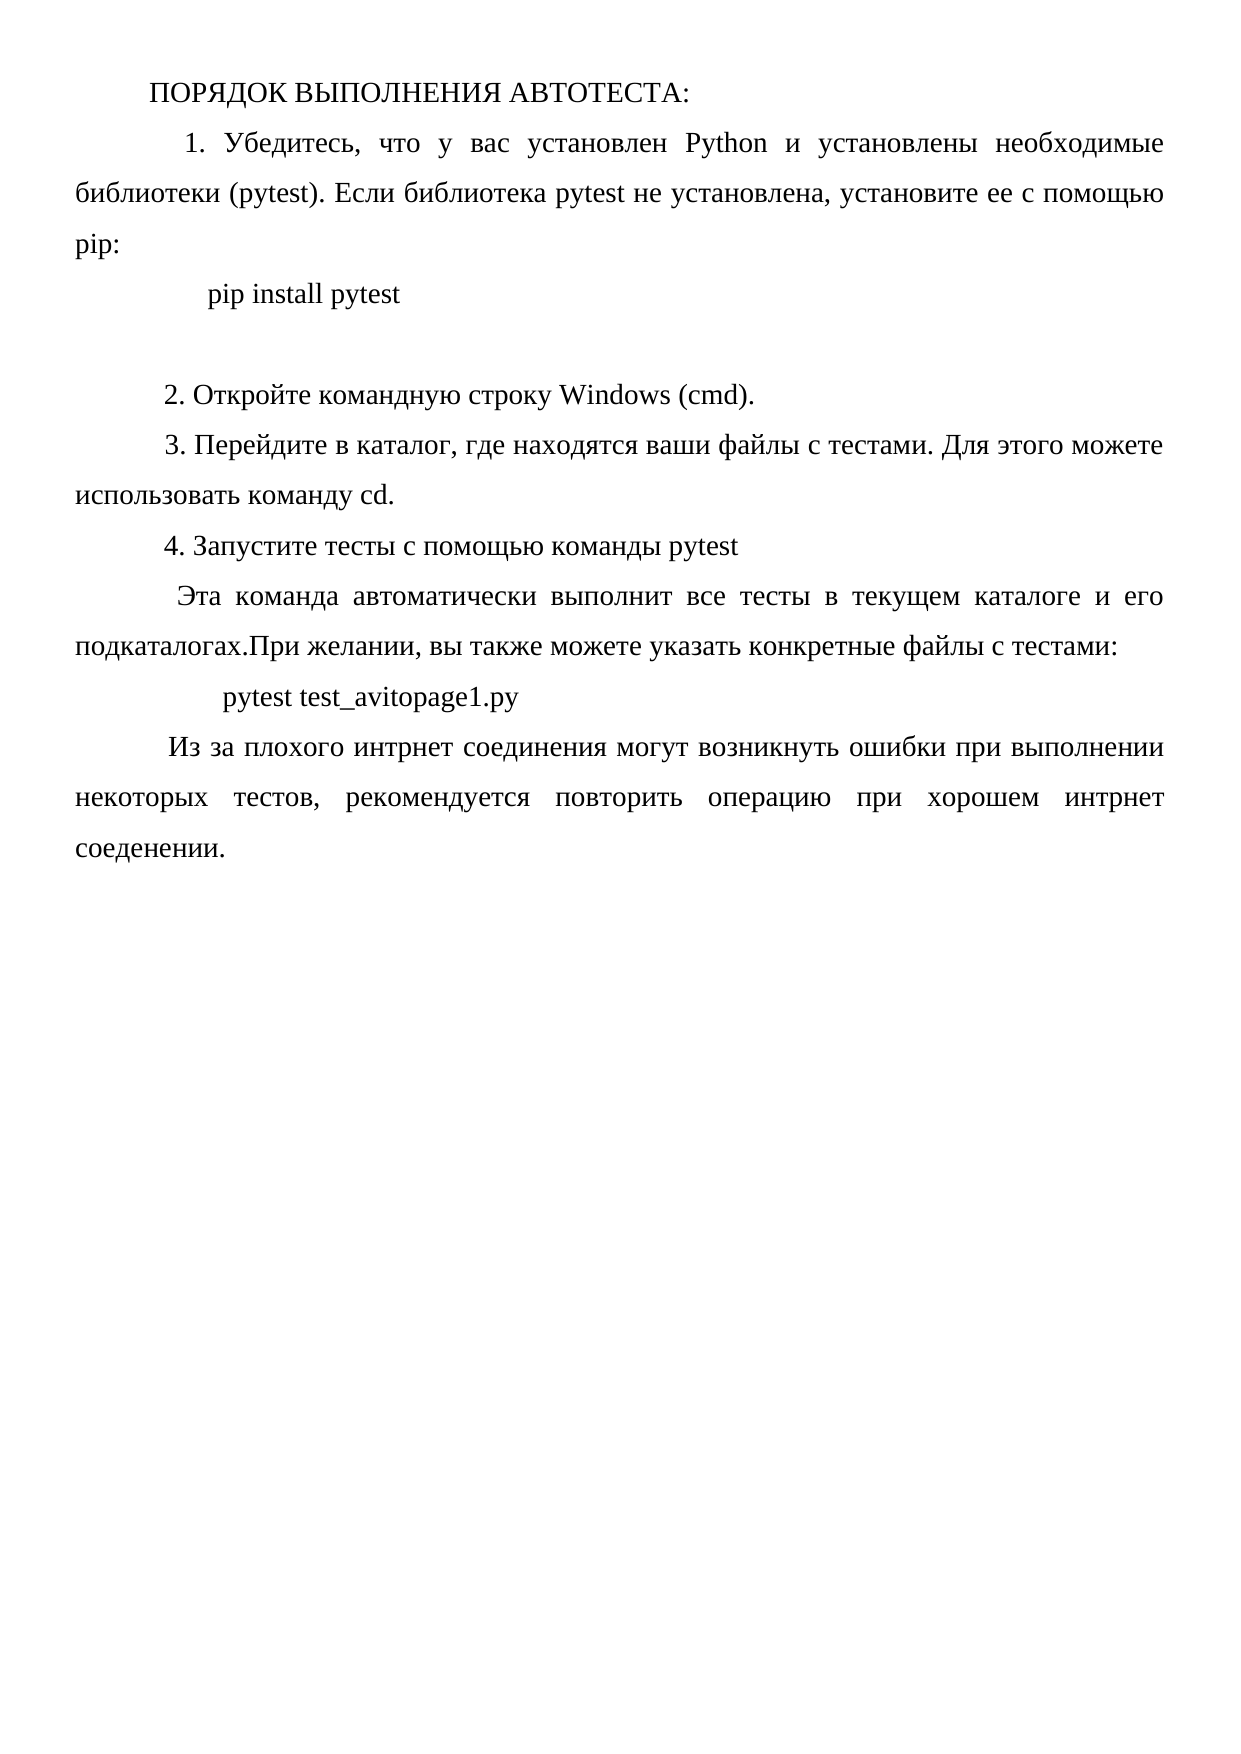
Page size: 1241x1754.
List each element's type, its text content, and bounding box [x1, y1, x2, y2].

text 4. Запустите тесты с помощью команды pytest [75, 528, 1165, 561]
text pytest test_avitopage1.py [75, 679, 1165, 712]
text 2. Откройте командную строку Windows (cmd). [75, 377, 1165, 410]
text Эта команда автоматически выполнит все тесты в текущем каталоге и его подкаталогах.При желании, вы также можете указать конкретные файлы с тестами: [75, 578, 1165, 662]
text ПОРЯДОК ВЫПОЛНЕНИЯ АВТОТЕСТА: [75, 75, 1165, 108]
text Из за плохого интрнет соединения могут возникнуть ошибки при выполнении некоторых тестов, рекомендуется повторить операцию при хорошем интрнет соеденении. [75, 729, 1165, 863]
text 1. Убедитесь, что у вас установлен Python и установлены необходимые библиотеки (pytest). Если библиотека pytest не установлена, установите ее с помощью pip: [75, 125, 1165, 259]
text 3. Перейдите в каталог, где находятся ваши файлы с тестами. Для этого можете использовать команду cd. [75, 427, 1165, 511]
text pip install pytest [75, 276, 1165, 310]
